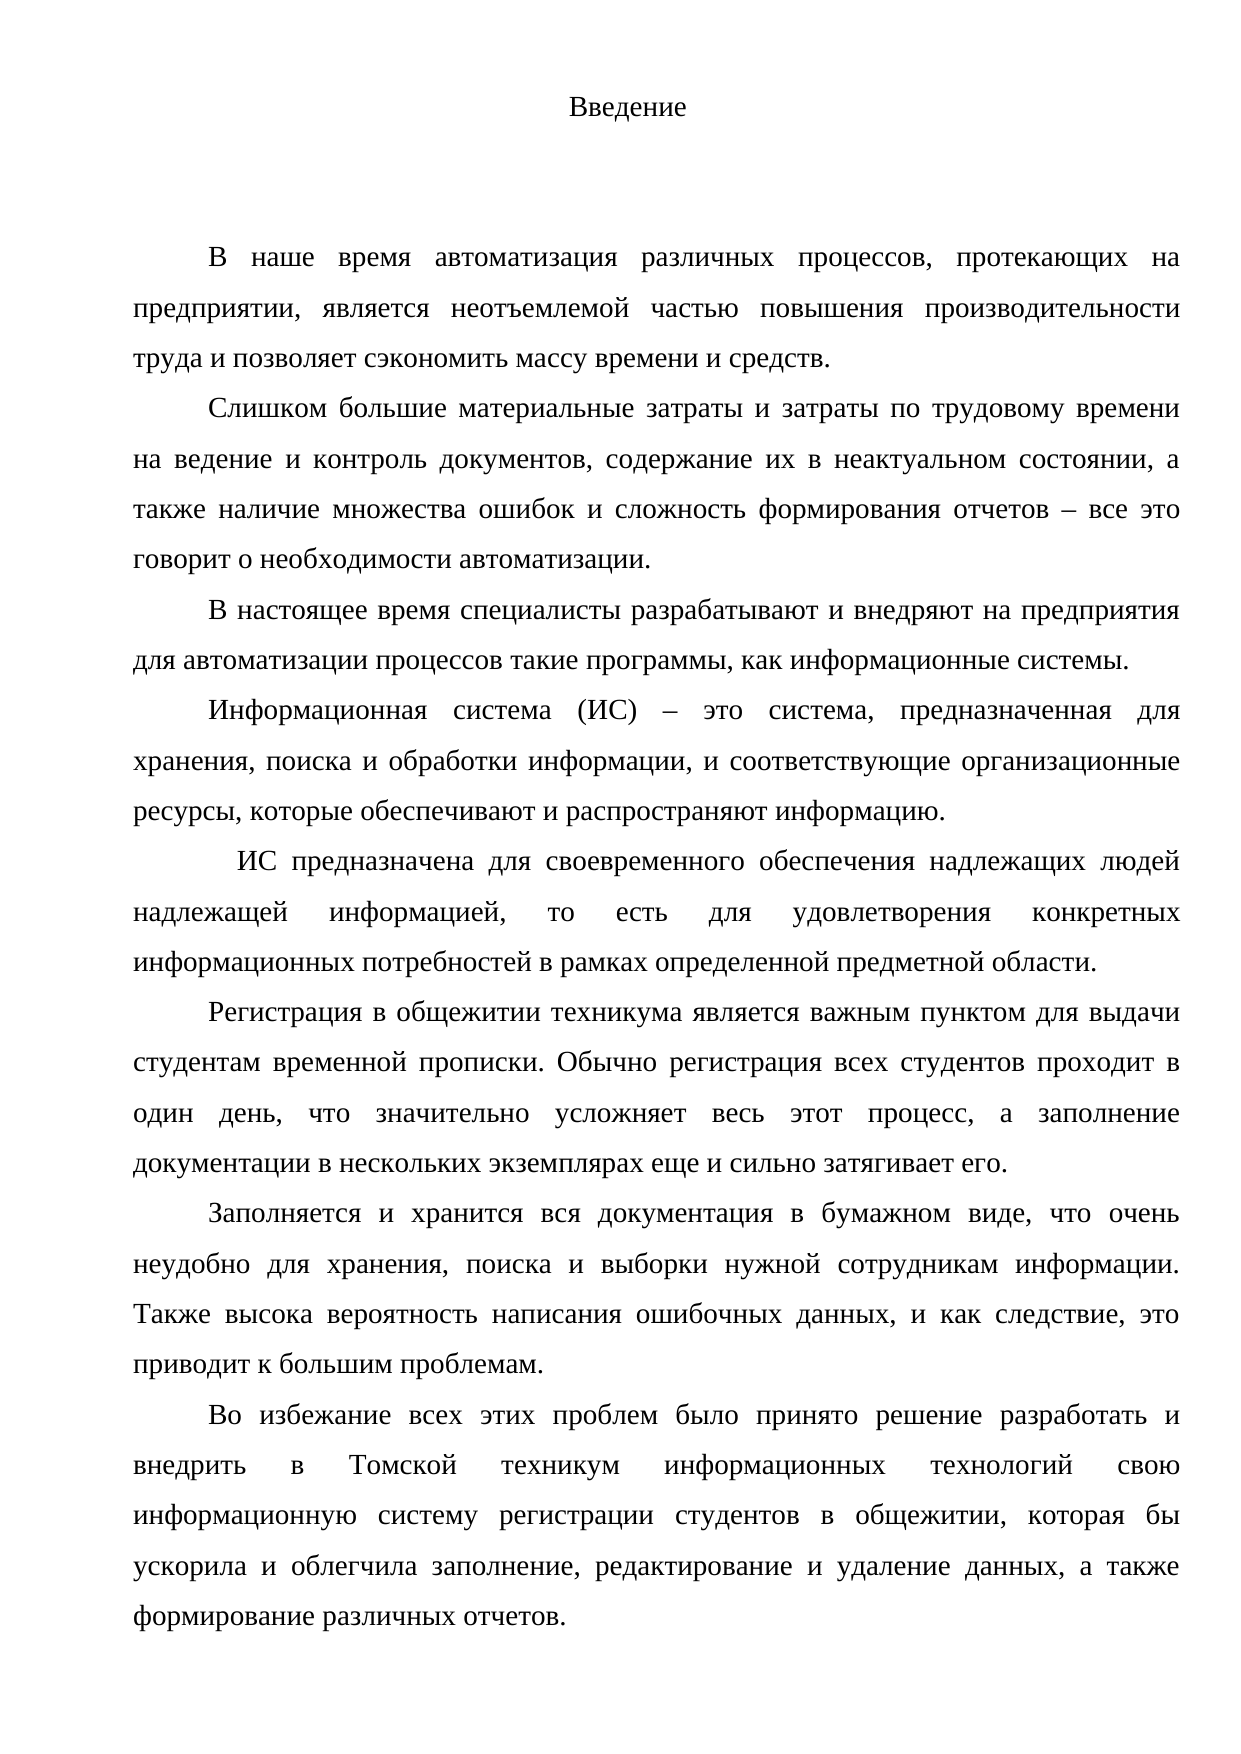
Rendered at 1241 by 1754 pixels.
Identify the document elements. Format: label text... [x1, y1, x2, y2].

text Заполняется и хранится вся документация в бумажном виде, что очень неудобно для хранения, поиска и выборки нужной сотрудникам информации. Также высока вероятность написания ошибочных данных, и как следствие, это приводит к большим проблемам. [133, 1196, 1181, 1380]
text ИС предназначена для своевременного обеспечения надлежащих людей надлежащей информацией, то есть для удовлетворения конкретных информационных потребностей в рамках определенной предметной области. [133, 843, 1181, 977]
text Регистрация в общежитии техникума является важным пунктом для выдачи студентам временной прописки. Обычно регистрация всех студентов проходит в один день, что значительно усложняет весь этот процесс, а заполнение документации в нескольких экземплярах еще и сильно затягивает его. [133, 994, 1181, 1179]
text Во избежание всех этих проблем было принято решение разработать и внедрить в Томской техникум информационных технологий свою информационную систему регистрации студентов в общежитии, которая бы ускорила и облегчила заполнение, редактирование и удаление данных, а также формирование различных отчетов. [133, 1397, 1181, 1632]
text Введение [74, 89, 1181, 122]
text В настоящее время специалисты разрабатывают и внедряют на предприятия для автоматизации процессов такие программы, как информационные системы. [133, 592, 1181, 676]
text В наше время автоматизация различных процессов, протекающих на предприятии, является неотъемлемой частью повышения производительности труда и позволяет сэкономить массу времени и средств. [133, 239, 1181, 374]
text Слишком большие материальные затраты и затраты по трудовому времени на ведение и контроль документов, содержание их в неактуальном состоянии, а также наличие множества ошибок и сложность формирования отчетов – все это говорит о необходимости автоматизации. [133, 391, 1181, 575]
text Информационная система (ИС) – это система, предназначенная для хранения, поиска и обработки информации, и соответствующие организационные ресурсы, которые обеспечивают и распространяют информацию. [133, 692, 1181, 827]
